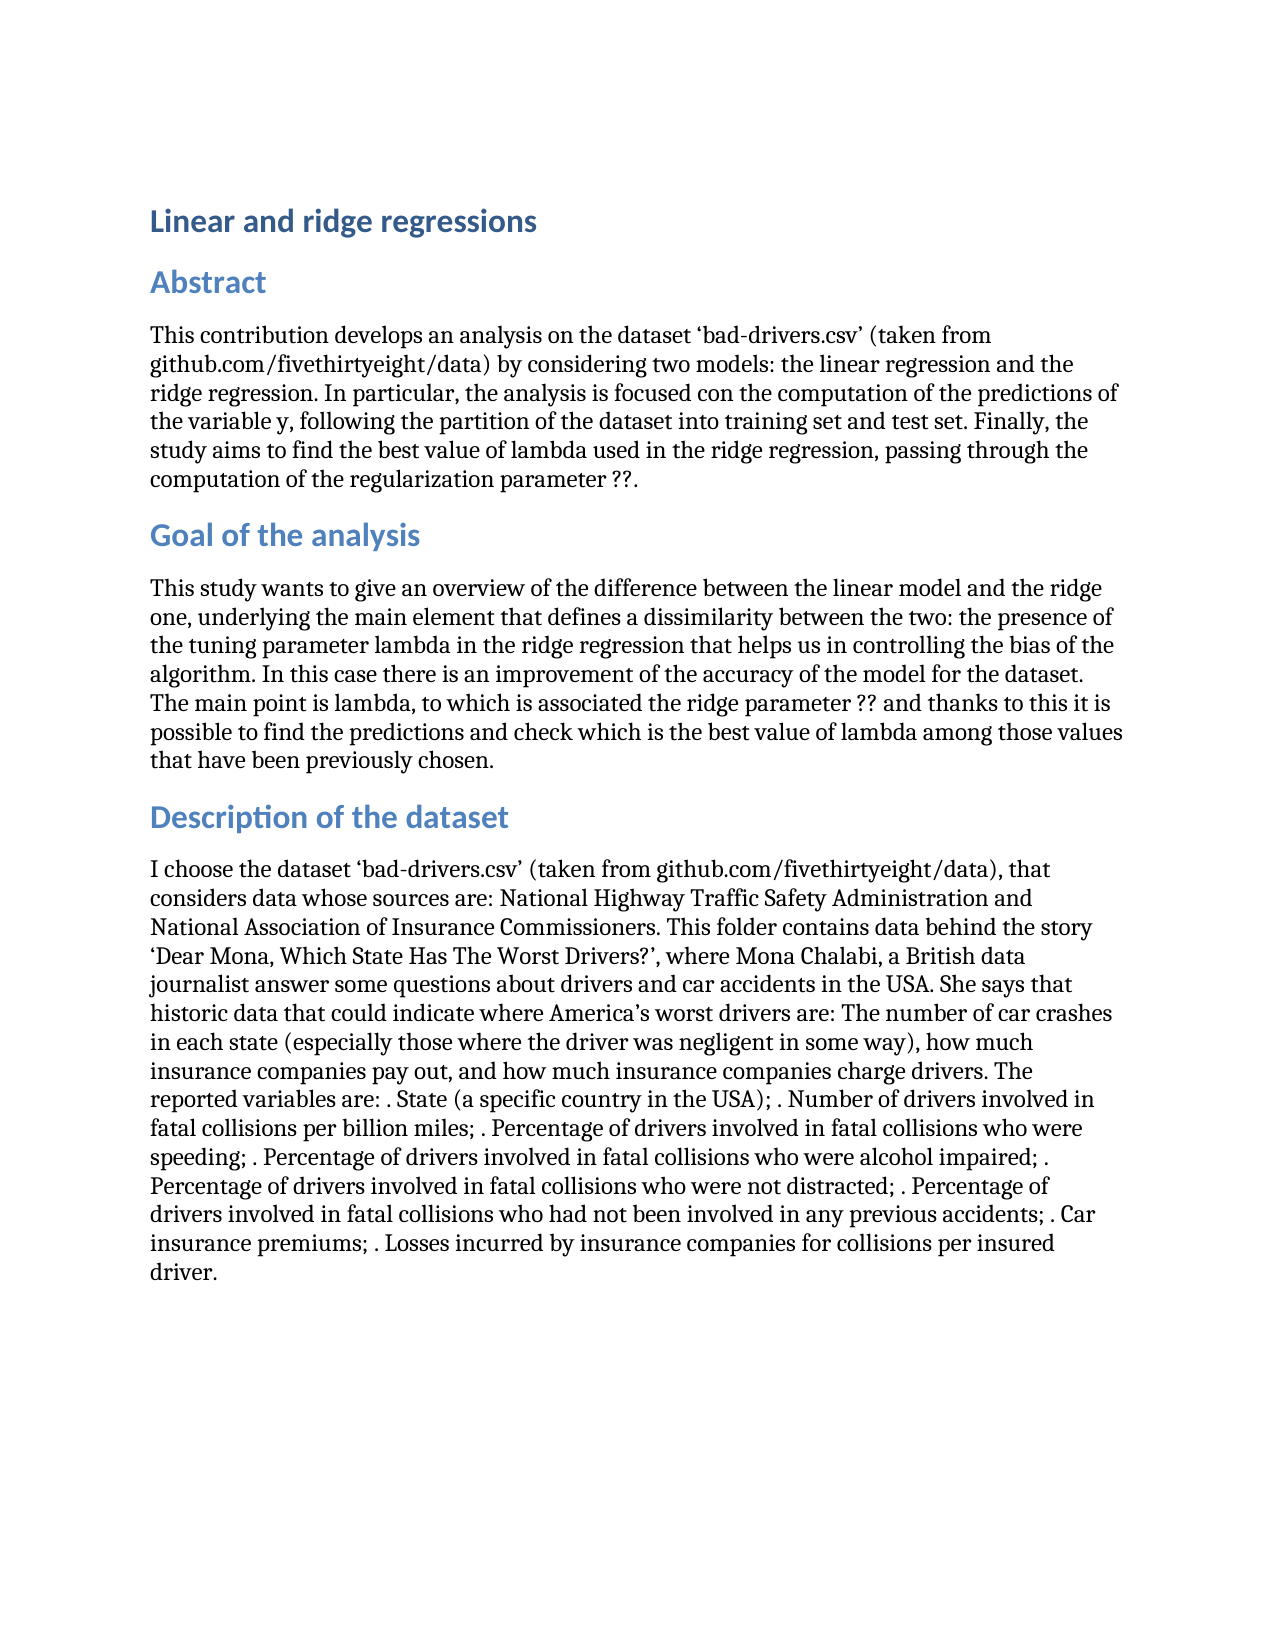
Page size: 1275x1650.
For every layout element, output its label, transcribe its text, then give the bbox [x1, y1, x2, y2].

subtitle Linear and ridge regressions [150, 200, 1125, 241]
text I choose the dataset ‘bad-drivers.csv’ (taken from github.com/fivethirtyeight/data), that considers data whose sources are: National Highway Traffic Safety Administration and National Association of Insurance Commissioners. This folder contains data behind the story ‘Dear Mona, Which State Has The Worst Drivers?’, where Mona Chalabi, a British data journalist answer some questions about drivers and car accidents in the USA. She says that historic data that could indicate where America’s worst drivers are: The number of car crashes in each state (especially those where the driver was negligent in some way), how much insurance companies pay out, and how much insurance companies charge drivers. The reported variables are: . State (a specific country in the USA); . Number of drivers involved in fatal collisions per billion miles; . Percentage of drivers involved in fatal collisions who were speeding; . Percentage of drivers involved in fatal collisions who were alcohol impaired; . Percentage of drivers involved in fatal collisions who were not distracted; . Percentage of drivers involved in fatal collisions who had not been involved in any previous accidents; . Car insurance premiums; . Losses incurred by insurance companies for collisions per insured driver. [150, 855, 1125, 1287]
subtitle Goal of the analysis [150, 514, 1125, 555]
text This study wants to give an overview of the difference between the linear model and the ridge one, underlying the main element that defines a dissimilarity between the two: the presence of the tuning parameter lambda in the ridge regression that helps us in controlling the bias of the algorithm. In this case there is an improvement of the accuracy of the model for the dataset. The main point is lambda, to which is associated the ridge parameter ?? and thanks to this it is possible to find the predictions and check which is the best value of lambda among those values that have been previously chosen. [150, 574, 1125, 775]
subtitle Description of the dataset [150, 796, 1125, 837]
subtitle Abstract [150, 262, 1125, 302]
text This contribution develops an analysis on the dataset ‘bad-drivers.csv’ (taken from github.com/fivethirtyeight/data) by considering two models: the linear regression and the ridge regression. In particular, the analysis is focused con the computation of the predictions of the variable y, following the partition of the dataset into training set and test set. Finally, the study aims to find the best value of lambda used in the ridge regression, passing through the computation of the regularization parameter ??. [150, 321, 1125, 493]
